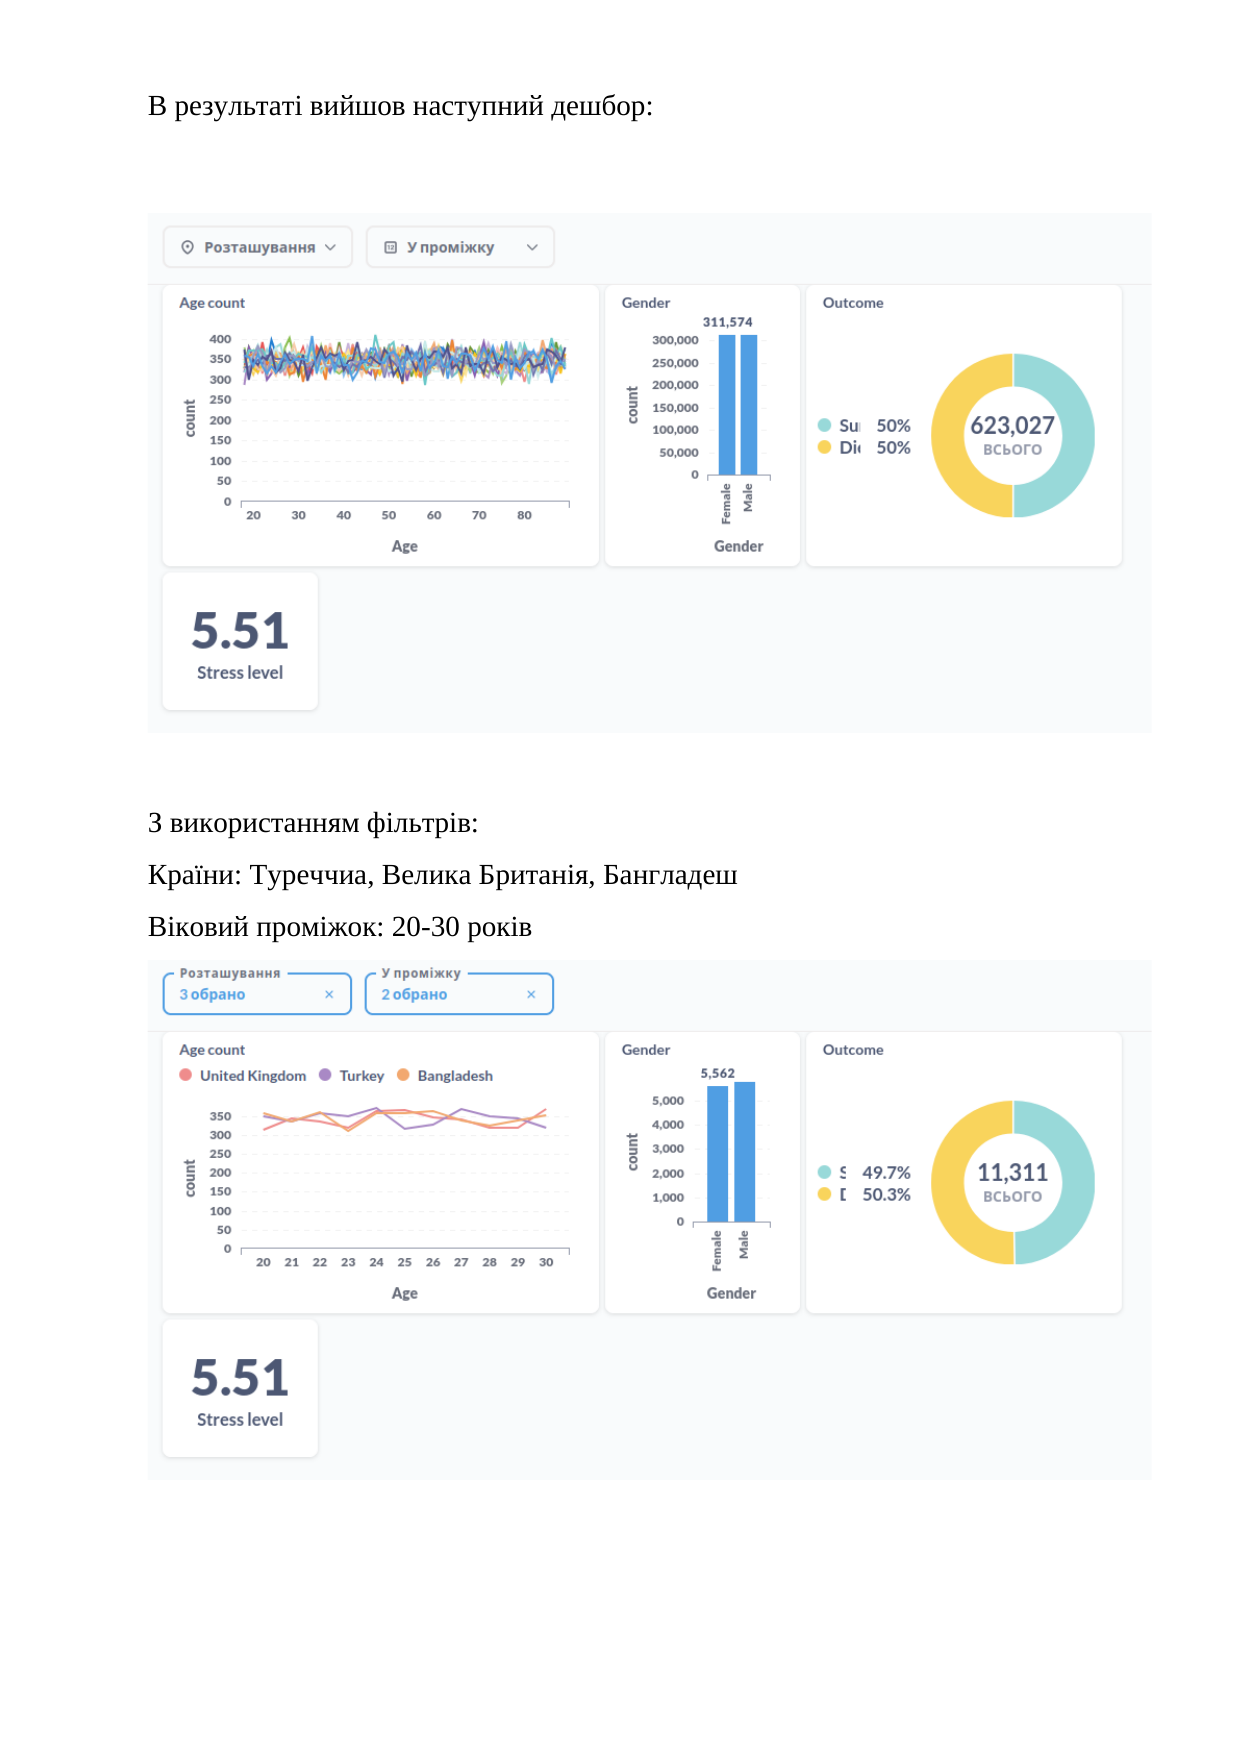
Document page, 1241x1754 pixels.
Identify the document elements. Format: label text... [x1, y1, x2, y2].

text В результаті вийшов наступний дешбор: [148, 88, 1152, 122]
picture [147, 960, 1152, 1480]
text Країни: Туреччиа, Велика Британія, Бангладеш [148, 857, 1152, 890]
picture [147, 213, 1152, 733]
text З використанням фільтрів: [148, 805, 1152, 838]
text Віковий проміжок: 20-30 років [148, 909, 1152, 942]
